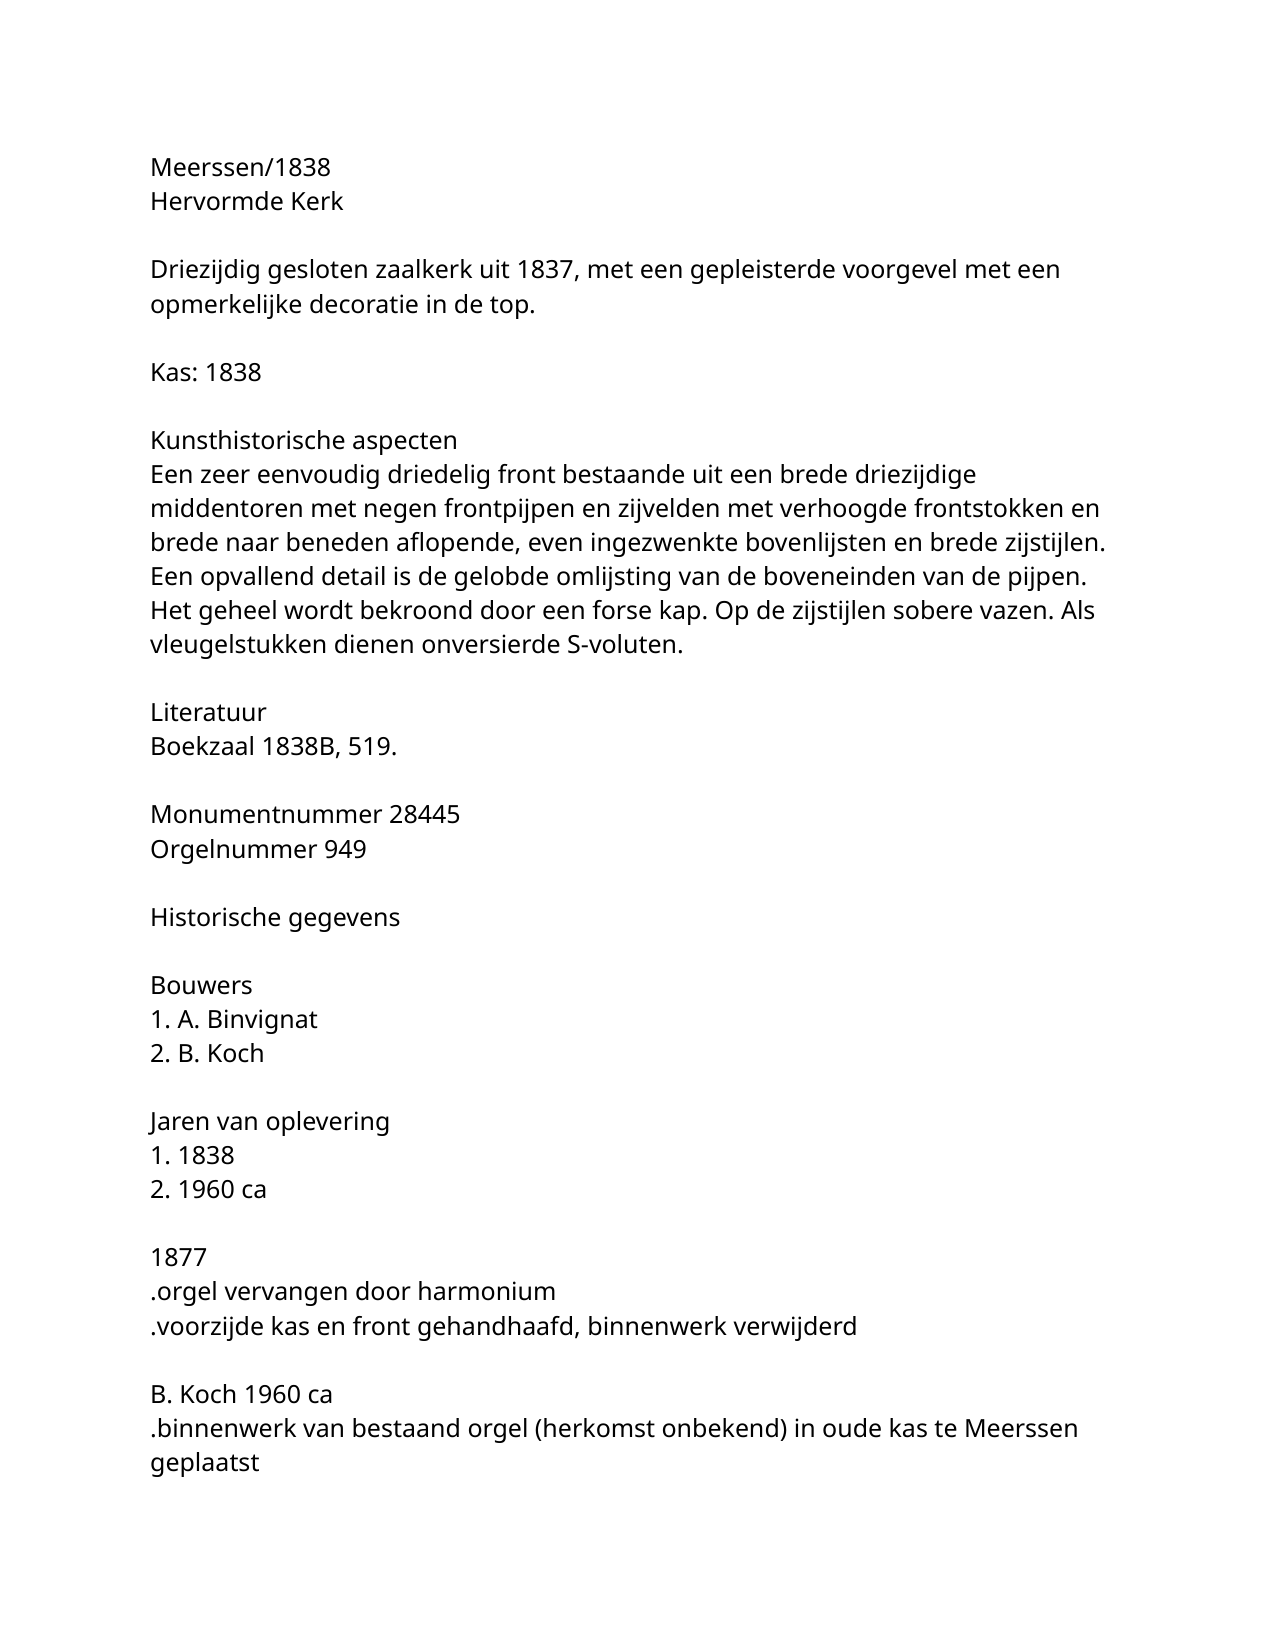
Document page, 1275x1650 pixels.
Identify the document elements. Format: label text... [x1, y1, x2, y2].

text B. Koch 1960 ca [150, 1376, 1125, 1410]
text Kunsthistorische aspecten [150, 422, 1125, 457]
text Jaren van oplevering [150, 1104, 1125, 1138]
text Orgelnummer 949 [150, 831, 1125, 865]
text Driezijdig gesloten zaalkerk uit 1837, met een gepleisterde voorgevel met een opmerkelijke decoratie in de top. [150, 252, 1125, 320]
text Hervormde Kerk [150, 184, 1125, 218]
text Kas: 1838 [150, 354, 1125, 388]
text .voorzijde kas en front gehandhaafd, binnenwerk verwijderd [150, 1308, 1125, 1342]
text Meerssen/1838 [150, 150, 1125, 184]
text Monumentnummer 28445 [150, 797, 1125, 831]
text Historische gegevens [150, 899, 1125, 933]
text Literatuur [150, 695, 1125, 729]
text 1877 [150, 1240, 1125, 1274]
text Boekzaal 1838B, 519. [150, 729, 1125, 763]
text Een zeer eenvoudig driedelig front bestaande uit een brede driezijdige middentoren met negen frontpijpen en zijvelden met verhoogde frontstokken en brede naar beneden aflopende, even ingezwenkte bovenlijsten en brede zijstijlen. Een opvallend detail is de gelobde omlijsting van de boveneinden van de pijpen. Het geheel wordt bekroond door een forse kap. Op de zijstijlen sobere vazen. Als vleugelstukken dienen onversierde S-voluten. [150, 457, 1125, 661]
text 2. 1960 ca [150, 1172, 1125, 1206]
text 2. B. Koch [150, 1036, 1125, 1070]
text Bouwers [150, 967, 1125, 1002]
text 1. A. Binvignat [150, 1002, 1125, 1036]
text .orgel vervangen door harmonium [150, 1274, 1125, 1308]
text 1. 1838 [150, 1138, 1125, 1172]
text .binnenwerk van bestaand orgel (herkomst onbekend) in oude kas te Meerssen geplaatst [150, 1410, 1125, 1478]
